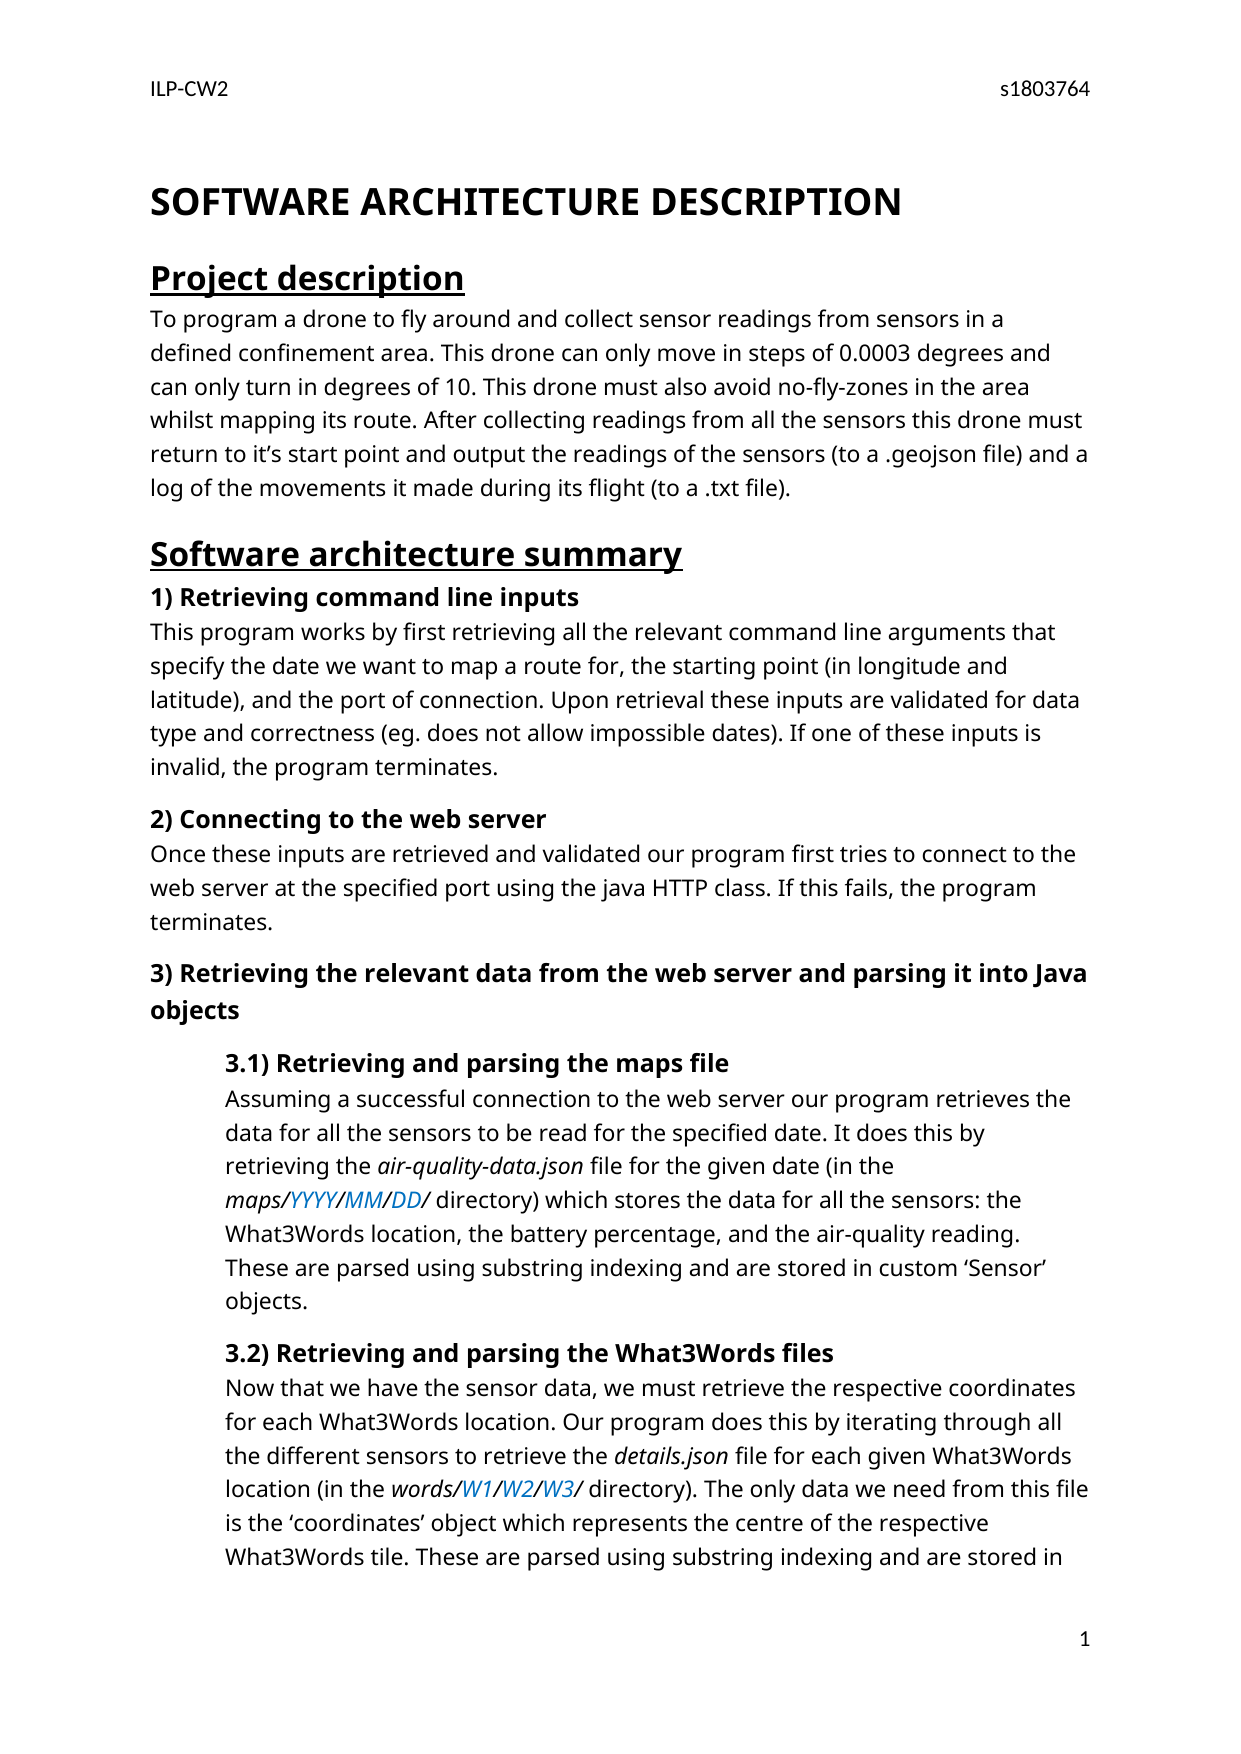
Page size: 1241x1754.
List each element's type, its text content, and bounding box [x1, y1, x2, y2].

text 2) Connecting to the web server Once these inputs are retrieved and validated our program first tries to connect to the web server at the specified port using the java HTTP class. If this fails, the program terminates. [150, 801, 1090, 937]
subtitle SOFTWARE ARCHITECTURE DESCRIPTION [150, 175, 1090, 226]
subtitle Software architecture summary [150, 531, 1090, 576]
text 1) Retrieving command line inputs This program works by first retrieving all the relevant command line arguments that specify the date we want to map a route for, the starting point (in longitude and latitude), and the port of connection. Upon retrieval these inputs are validated for data type and correctness (eg. does not allow impossible dates). If one of these inputs is invalid, the program terminates. [150, 579, 1090, 782]
text 3.1) Retrieving and parsing the maps file Assuming a successful connection to the web server our program retrieves the data for all the sensors to be read for the specified date. It does this by retrieving the air-quality-data.json file for the given date (in the maps/YYYY/MM/DD/ directory) which stores the data for all the sensors: the What3Words location, the battery percentage, and the air-quality reading. These are parsed using substring indexing and are stored in custom ‘Sensor’ objects. [225, 1046, 1090, 1316]
subtitle Project description To program a drone to fly around and collect sensor readings from sensors in a defined confinement area. This drone can only move in steps of 0.0003 degrees and can only turn in degrees of 10. This drone must also avoid no-fly-zones in the area whilst mapping its route. After collecting readings from all the sensors this drone must return to it’s start point and output the readings of the sensors (to a .geojson file) and a log of the movements it made during its flight (to a .txt file). [150, 255, 1090, 503]
text 3) Retrieving the relevant data from the web server and parsing it into Java objects [150, 956, 1090, 1027]
